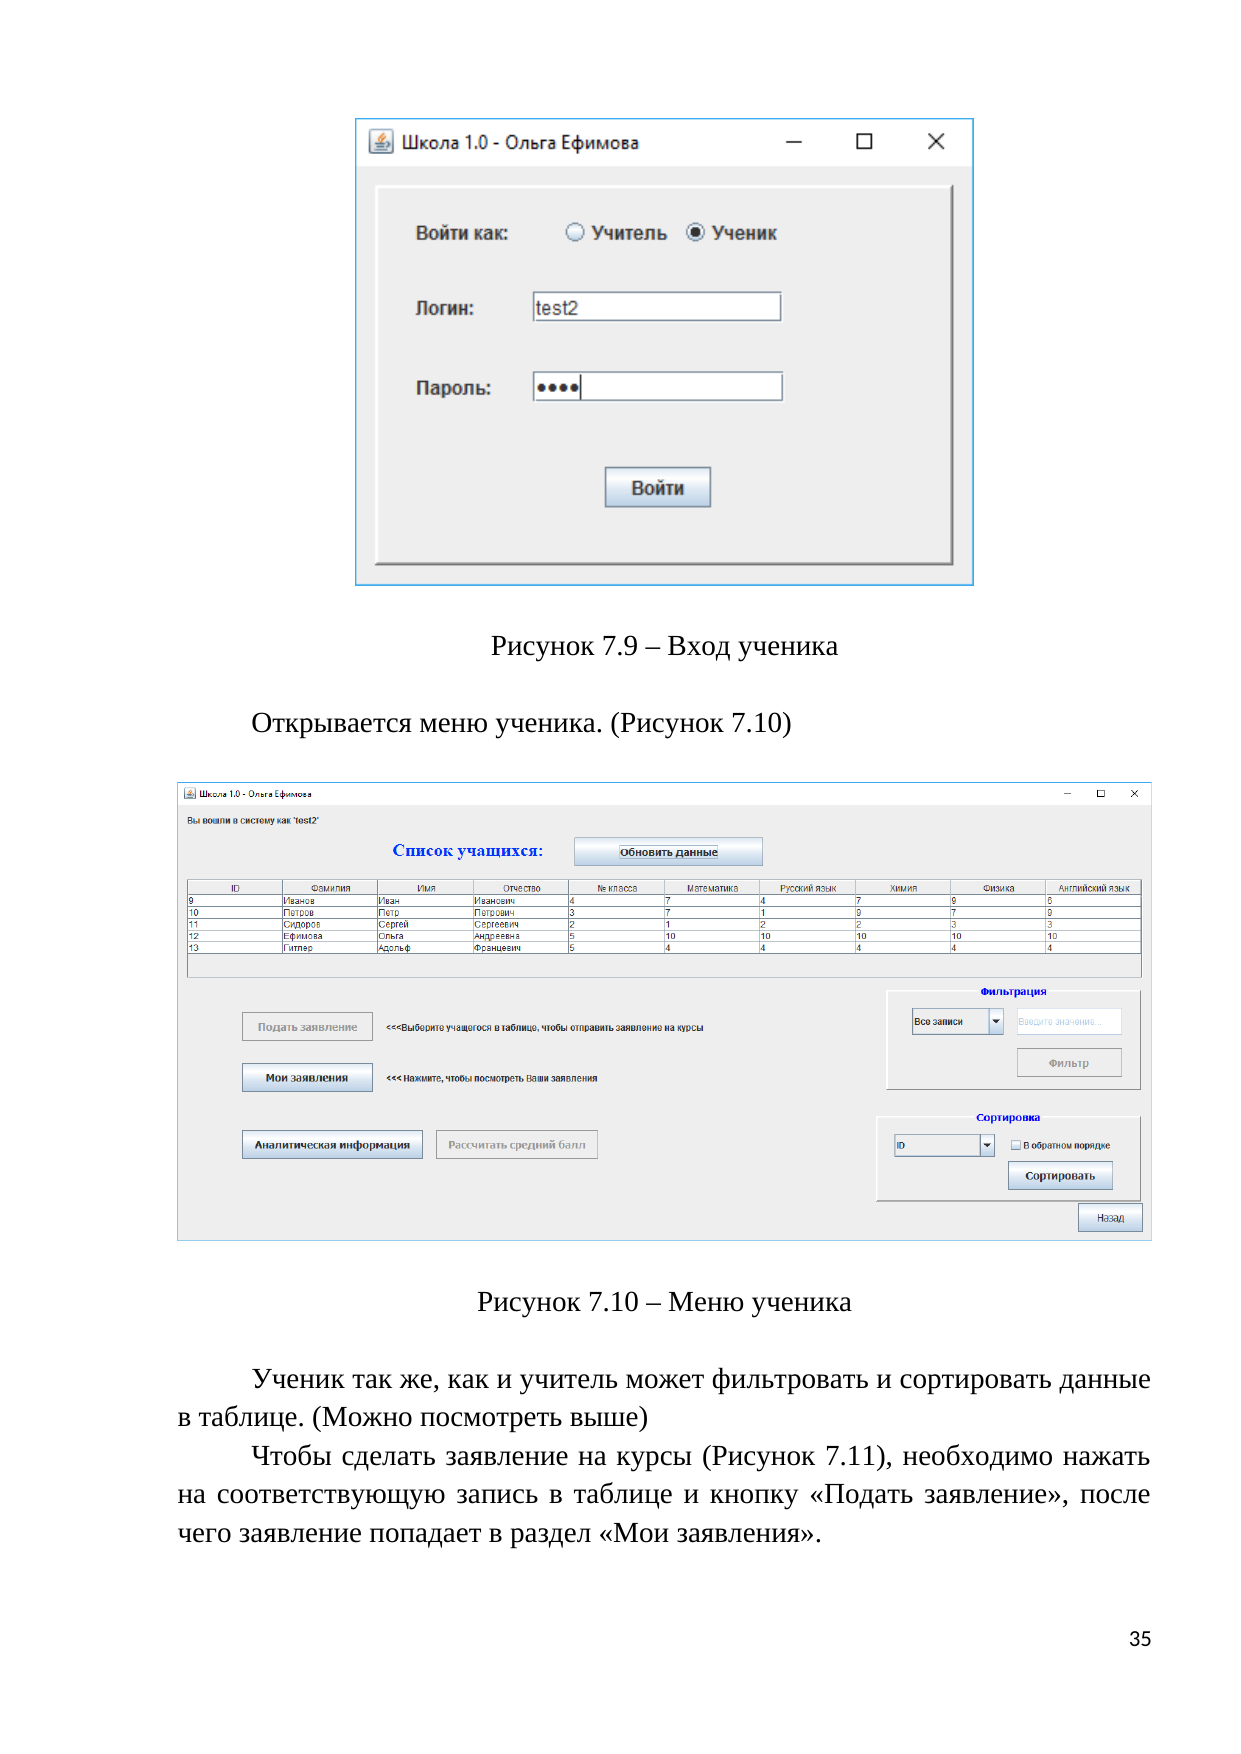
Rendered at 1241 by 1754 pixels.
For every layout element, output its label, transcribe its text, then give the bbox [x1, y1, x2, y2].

picture [177, 782, 1152, 1241]
text Рисунок 7.10 – Меню ученика [177, 1284, 1152, 1317]
text Открывается меню ученика. (Рисунок 7.10) [177, 705, 1152, 739]
text Ученик так же, как и учитель может фильтровать и сортировать данные в таблице. (Можно посмотреть выше) [177, 1361, 1152, 1433]
picture [355, 118, 974, 586]
text Рисунок 7.9 – Вход ученика [177, 628, 1152, 662]
text Чтобы сделать заявление на курсы (Рисунок 7.11), необходимо нажать на соответствующую запись в таблице и кнопку «Подать заявление», после чего заявление попадает в раздел «Мои заявления». [177, 1438, 1152, 1548]
